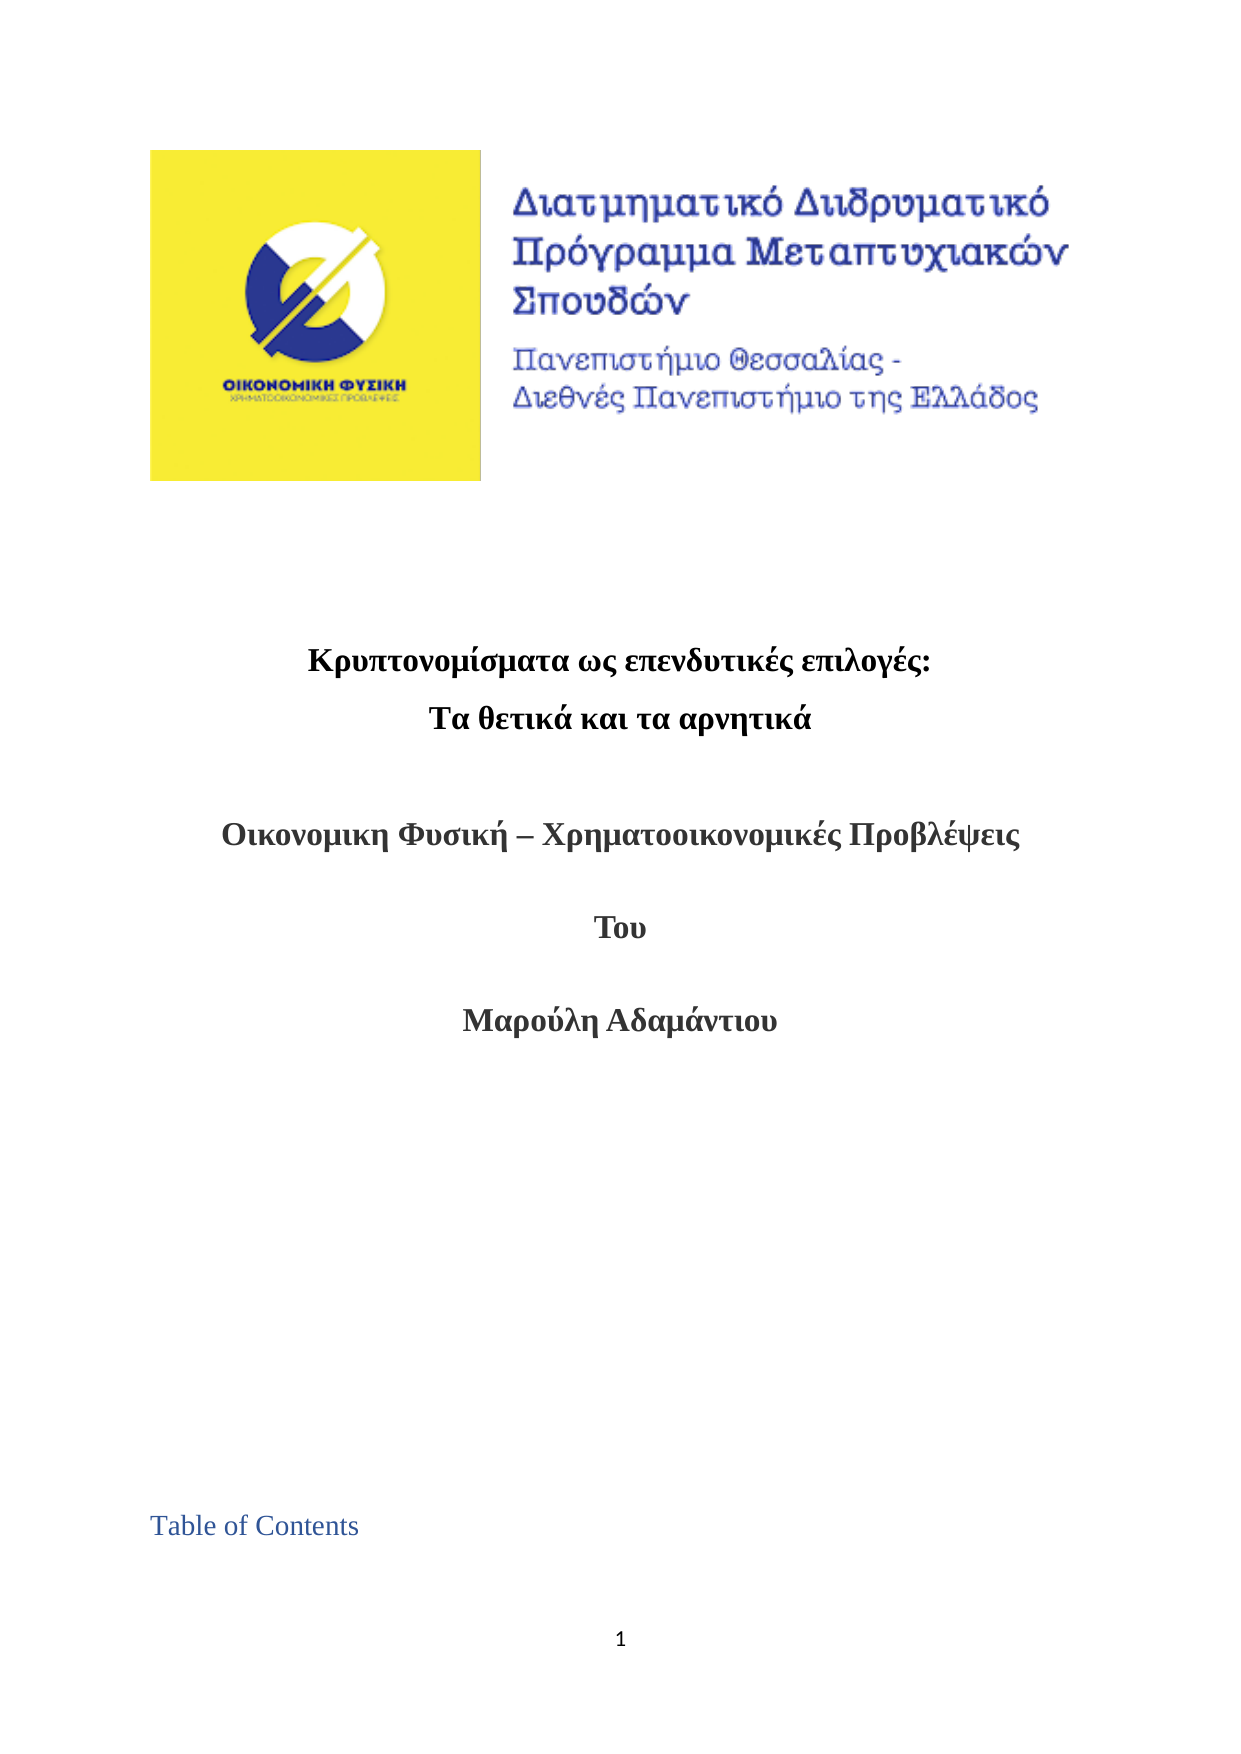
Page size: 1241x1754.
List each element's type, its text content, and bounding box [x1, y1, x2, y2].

text Του [150, 907, 1090, 946]
text Κρυπτονομίσματα ως επενδυτικές επιλογές: [150, 640, 1090, 678]
text Τα θετικά και τα αρνητικά [150, 698, 1090, 736]
text Μαρούλη Αδαμάντιου [150, 1001, 1090, 1039]
picture [150, 150, 1091, 481]
text Οικονομικη Φυσική – Χρηματοοικονομικές Προβλέψεις [150, 814, 1090, 852]
